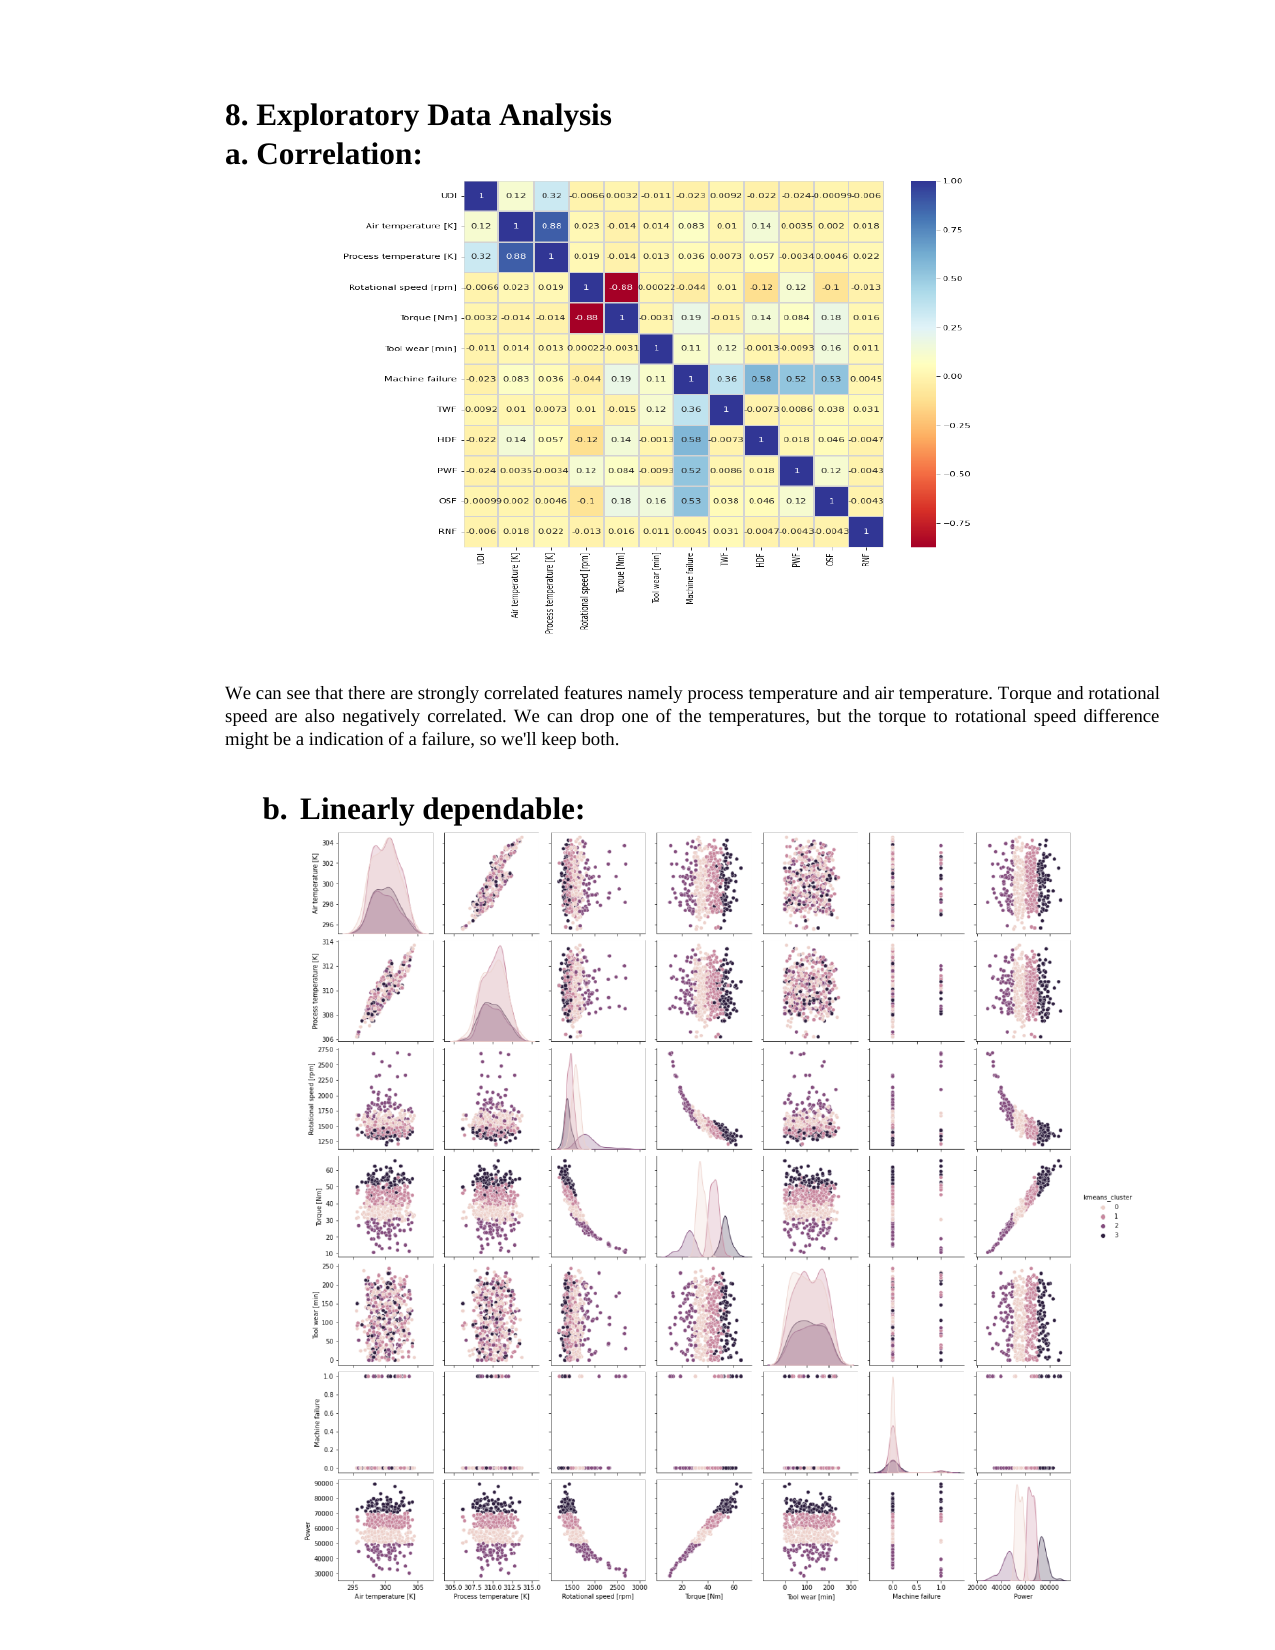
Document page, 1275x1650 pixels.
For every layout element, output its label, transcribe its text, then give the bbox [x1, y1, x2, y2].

list a. Correlation: [225, 135, 1162, 171]
picture [300, 828, 1137, 1604]
list We can see that there are strongly correlated features namely process temperature and air temperature. Torque and rotational speed are also negatively correlated. We can drop one of the temperatures, but the torque to rotational speed difference might be a indication of a failure, so we'll keep both. [225, 682, 1162, 750]
list 8. Exploratory Data Analysis [225, 96, 1162, 132]
picture [336, 173, 977, 638]
list Linearly dependable: [262, 790, 1162, 826]
